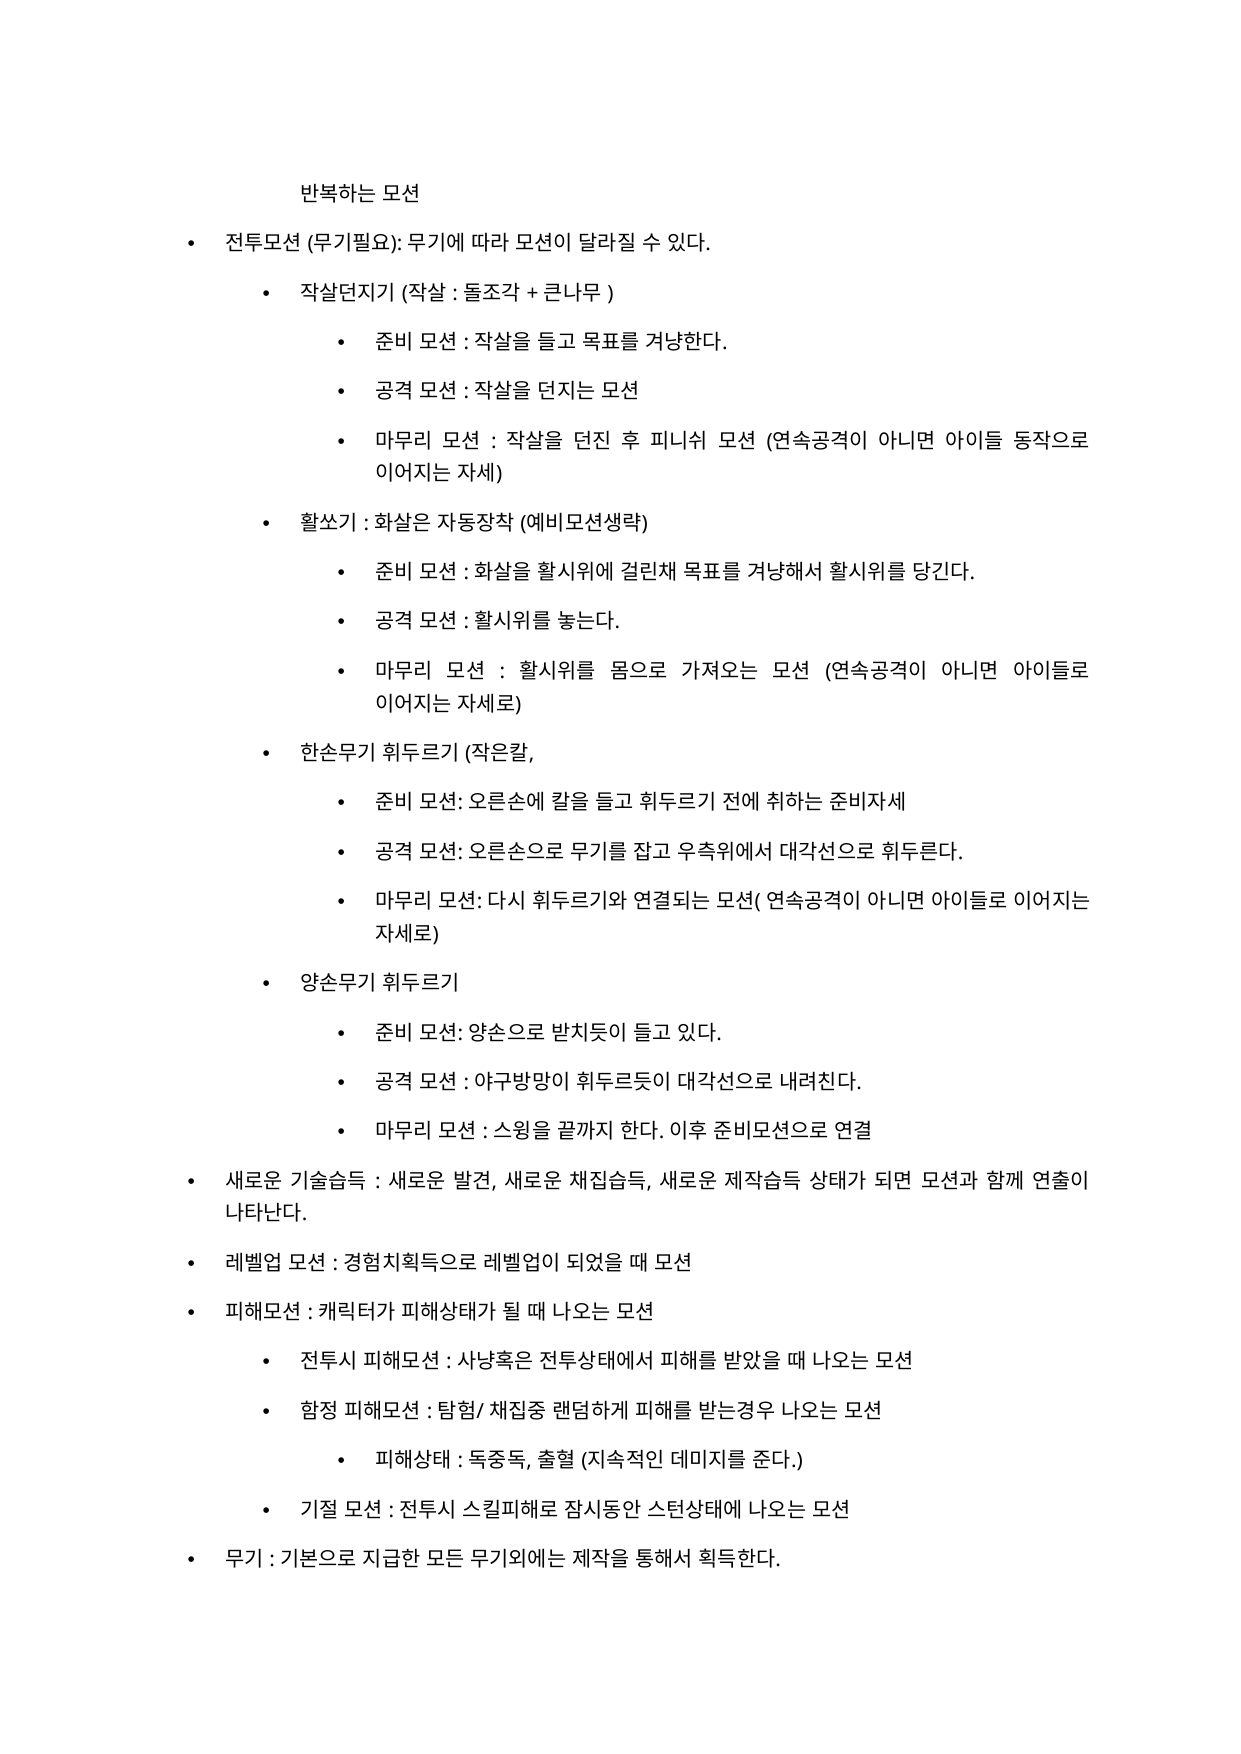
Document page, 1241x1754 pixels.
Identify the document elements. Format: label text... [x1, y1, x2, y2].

list 기절 모션 : 전투시 스킬피해로 잠시동안 스턴상태에 나오는 모션 [262, 1493, 1090, 1523]
list 준비 모션 : 작살을 들고 목표를 겨냥한다. [337, 325, 1090, 356]
list 공격 모션 : 야구방망이 휘두르듯이 대각선으로 내려친다. [337, 1065, 1090, 1095]
list 마무리 모션 : 작살을 던진 후 피니쉬 모션 (연속공격이 아니면 아이들 동작으로 이어지는 자세) [337, 424, 1090, 487]
list 마무리 모션 : 스윙을 끝까지 한다. 이후 준비모션으로 연결 [337, 1114, 1090, 1145]
list 공격 모션 : 작살을 던지는 모션 [337, 374, 1090, 405]
list 전투모션 (무기필요): 무기에 따라 모션이 달라질 수 있다. [187, 226, 1090, 257]
list 레벨업 모션 : 경험치획득으로 레벨업이 되었을 때 모션 [187, 1246, 1090, 1276]
list 무기 : 기본으로 지급한 모든 무기외에는 제작을 통해서 획득한다. [187, 1542, 1090, 1572]
list 피해상태 : 독중독, 출혈 (지속적인 데미지를 준다.) [337, 1443, 1090, 1474]
list 준비 모션: 오른손에 칼을 들고 휘두르기 전에 취하는 준비자세 [337, 786, 1090, 816]
list 전투시 피해모션 : 사냥혹은 전투상태에서 피해를 받았을 때 나오는 모션 [262, 1345, 1090, 1375]
list 준비 모션: 양손으로 받치듯이 들고 있다. [337, 1016, 1090, 1046]
list 마무리 모션 : 활시위를 몸으로 가져오는 모션 (연속공격이 아니면 아이들로 이어지는 자세로) [337, 654, 1090, 717]
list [262, 177, 1090, 207]
list 함정 피해모션 : 탐험/ 채집중 랜덤하게 피해를 받는경우 나오는 모션 [262, 1394, 1090, 1424]
list 활쏘기 : 화살은 자동장착 (예비모션생략) [262, 506, 1090, 536]
list 한손무기 휘두르기 (작은칼, [262, 736, 1090, 767]
list 피해모션 : 캐릭터가 피해상태가 될 때 나오는 모션 [187, 1295, 1090, 1326]
list 작살던지기 (작살 : 돌조각 + 큰나무 ) [262, 276, 1090, 306]
list 양손무기 휘두르기 [262, 966, 1090, 997]
list 준비 모션 : 화살을 활시위에 걸린채 목표를 겨냥해서 활시위를 당긴다. [337, 555, 1090, 586]
list 마무리 모션: 다시 휘두르기와 연결되는 모션( 연속공격이 아니면 아이들로 이어지는 자세로) [337, 884, 1090, 947]
list 공격 모션: 오른손으로 무기를 잡고 우측위에서 대각선으로 휘두른다. [337, 835, 1090, 865]
list 공격 모션 : 활시위를 놓는다. [337, 605, 1090, 635]
list 새로운 기술습득 : 새로운 발견, 새로운 채집습득, 새로운 제작습득 상태가 되면 모션과 함께 연출이 나타난다. [187, 1164, 1090, 1227]
